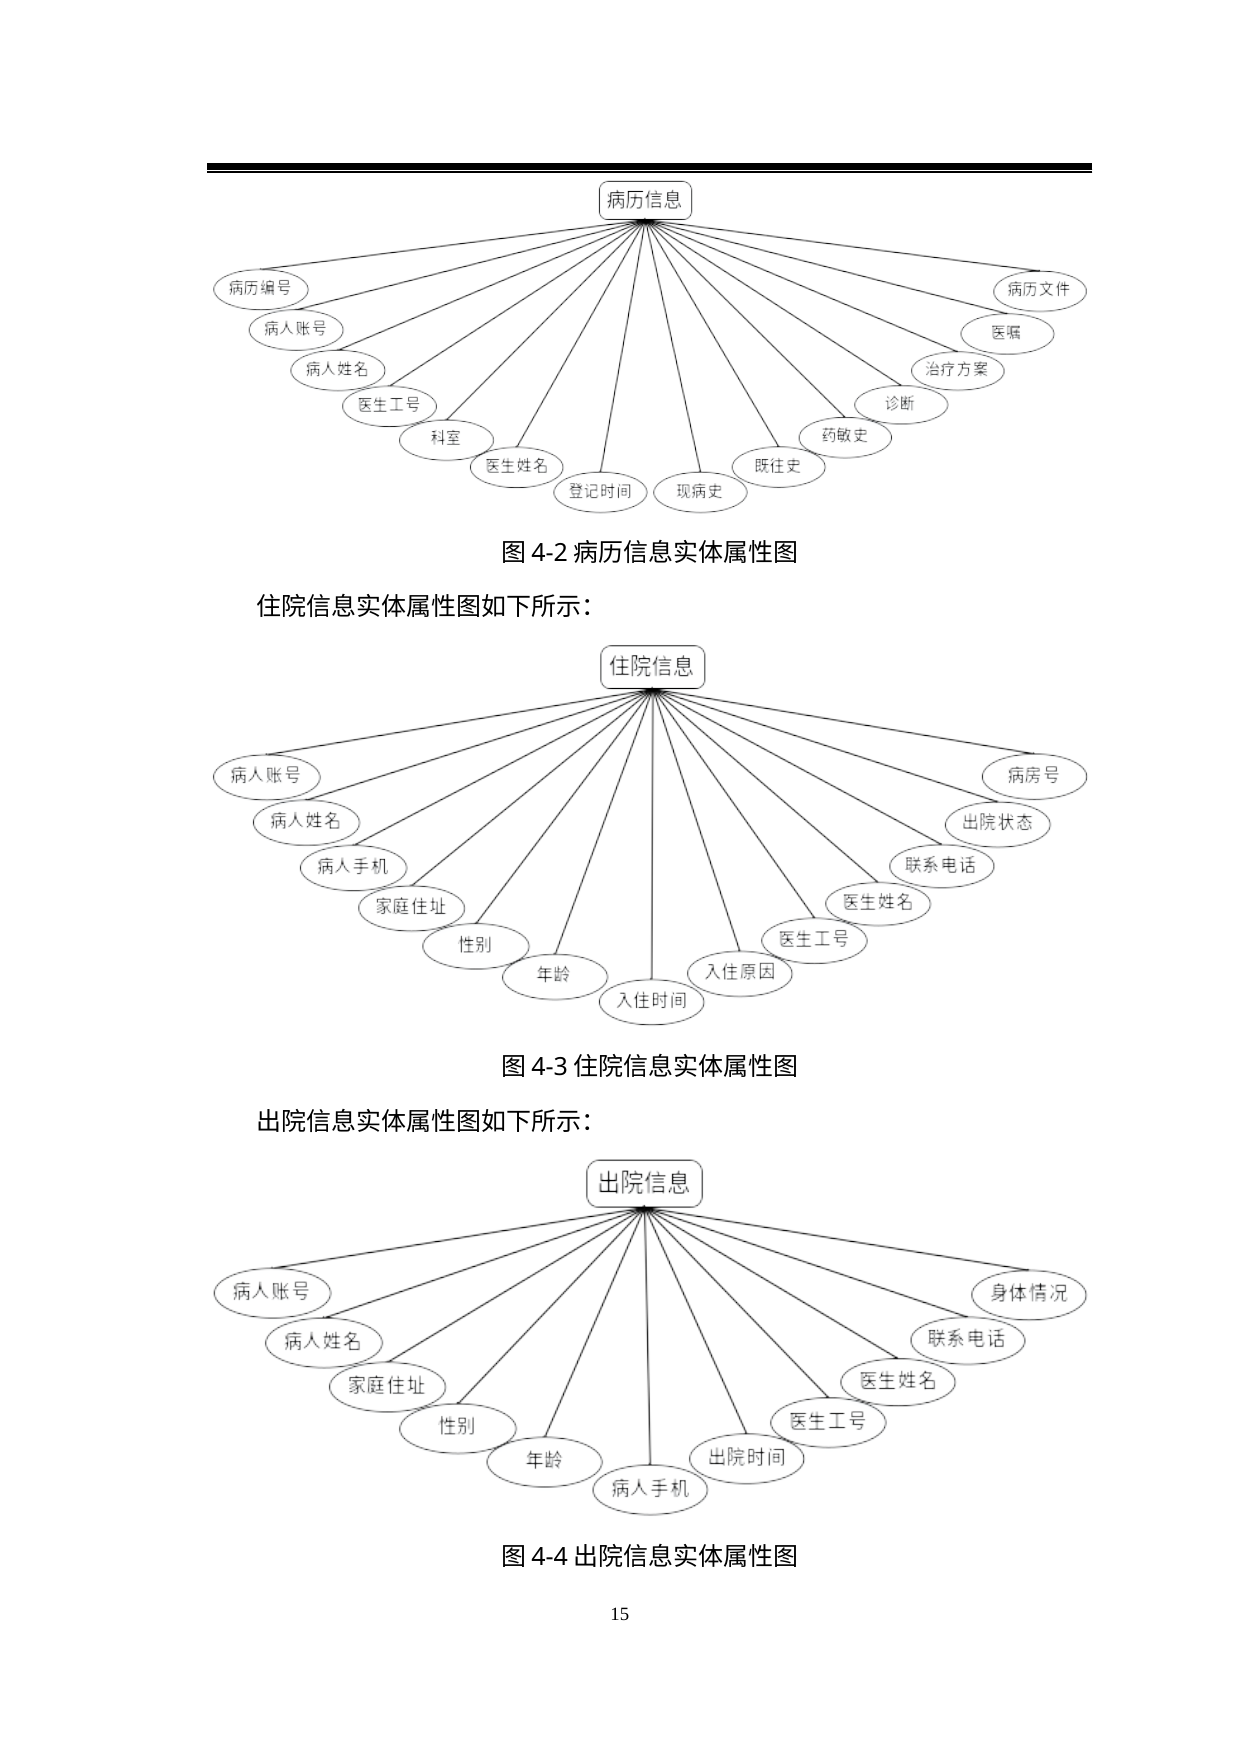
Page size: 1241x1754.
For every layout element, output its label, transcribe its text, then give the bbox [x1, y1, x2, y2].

text 图4-3住院信息实体属性图 [207, 1047, 1092, 1083]
text 图4-2病历信息实体属性图 [207, 532, 1092, 569]
text 出院信息实体属性图如下所示： [207, 1101, 1092, 1137]
text 图4-4出院信息实体属性图 [207, 1537, 1092, 1573]
text 住院信息实体属性图如下所示： [207, 587, 1092, 623]
